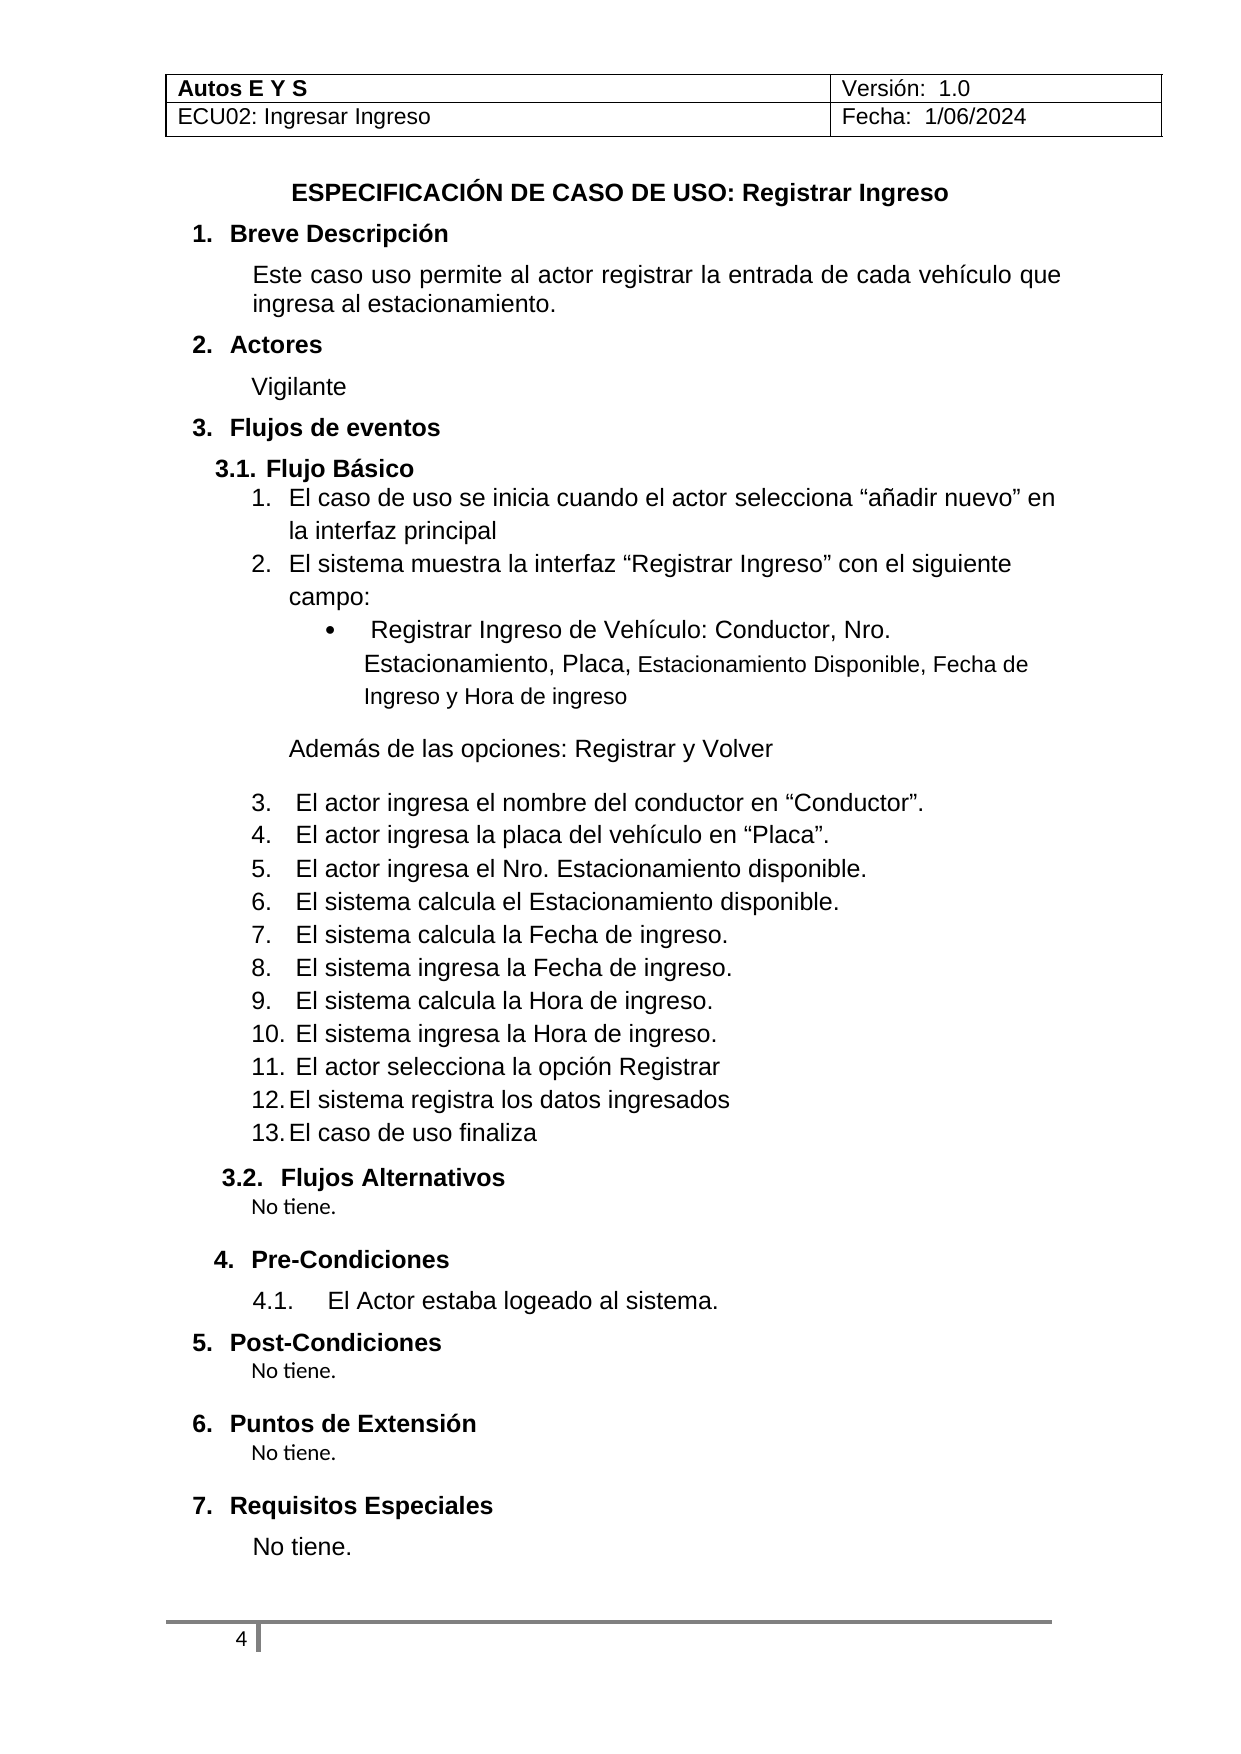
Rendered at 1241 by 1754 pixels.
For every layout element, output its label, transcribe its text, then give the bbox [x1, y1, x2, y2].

list El actor ingresa el nombre del conductor en “Conductor”. [251, 787, 1063, 816]
list El sistema registra los datos ingresados [251, 1085, 1063, 1113]
list El actor ingresa el Nro. Estacionamiento disponible. [251, 853, 1063, 882]
subtitle Flujo Básico [215, 454, 1063, 483]
subtitle Puntos de Extensión [192, 1409, 1063, 1438]
list El Actor estaba logeado al sistema. [252, 1286, 1063, 1315]
list El sistema ingresa la Fecha de ingreso. [251, 953, 1063, 981]
list Este caso uso permite al actor registrar la entrada de cada vehículo que ingresa al estacionamiento. [252, 260, 1063, 318]
text No tiene. [229, 1438, 1063, 1466]
list El caso de uso se inicia cuando el actor selecciona “añadir nuevo” en la interfaz principal [251, 483, 1063, 545]
subtitle Flujos Alternativos [222, 1163, 1063, 1192]
list El caso de uso finaliza [251, 1118, 1063, 1146]
text ESPECIFICACIÓN DE CASO DE USO: Registrar Ingreso [177, 178, 1063, 207]
list El actor ingresa la placa del vehículo en “Placa”. [251, 821, 1063, 849]
list Registrar Ingreso de Vehículo: Conductor, Nro. Estacionamiento, Placa, Estacionamiento Disponible, Fecha de Ingreso y Hora de ingreso [326, 615, 1063, 709]
subtitle Requisitos Especiales [192, 1491, 1063, 1520]
subtitle Flujos de eventos [192, 413, 1063, 442]
text No tiene. [229, 1356, 1063, 1384]
list No tiene. [252, 1532, 1063, 1561]
list El sistema muestra la interfaz “Registrar Ingreso” con el siguiente campo: [251, 549, 1063, 611]
list El sistema calcula el Estacionamiento disponible. [251, 887, 1063, 915]
list El sistema calcula la Fecha de ingreso. [251, 919, 1063, 948]
text Además de las opciones: Registrar y Volver [288, 734, 1063, 762]
subtitle Post-Condiciones [192, 1327, 1063, 1356]
subtitle Breve Descripción [192, 219, 1063, 248]
text No tiene. [229, 1192, 1063, 1220]
subtitle Actores [192, 330, 1063, 359]
text Vigilante [229, 372, 1063, 400]
list El actor selecciona la opción Registrar [251, 1052, 1063, 1080]
subtitle Pre-Condiciones [213, 1245, 1063, 1274]
list El sistema ingresa la Hora de ingreso. [251, 1019, 1063, 1047]
list El sistema calcula la Hora de ingreso. [251, 986, 1063, 1014]
